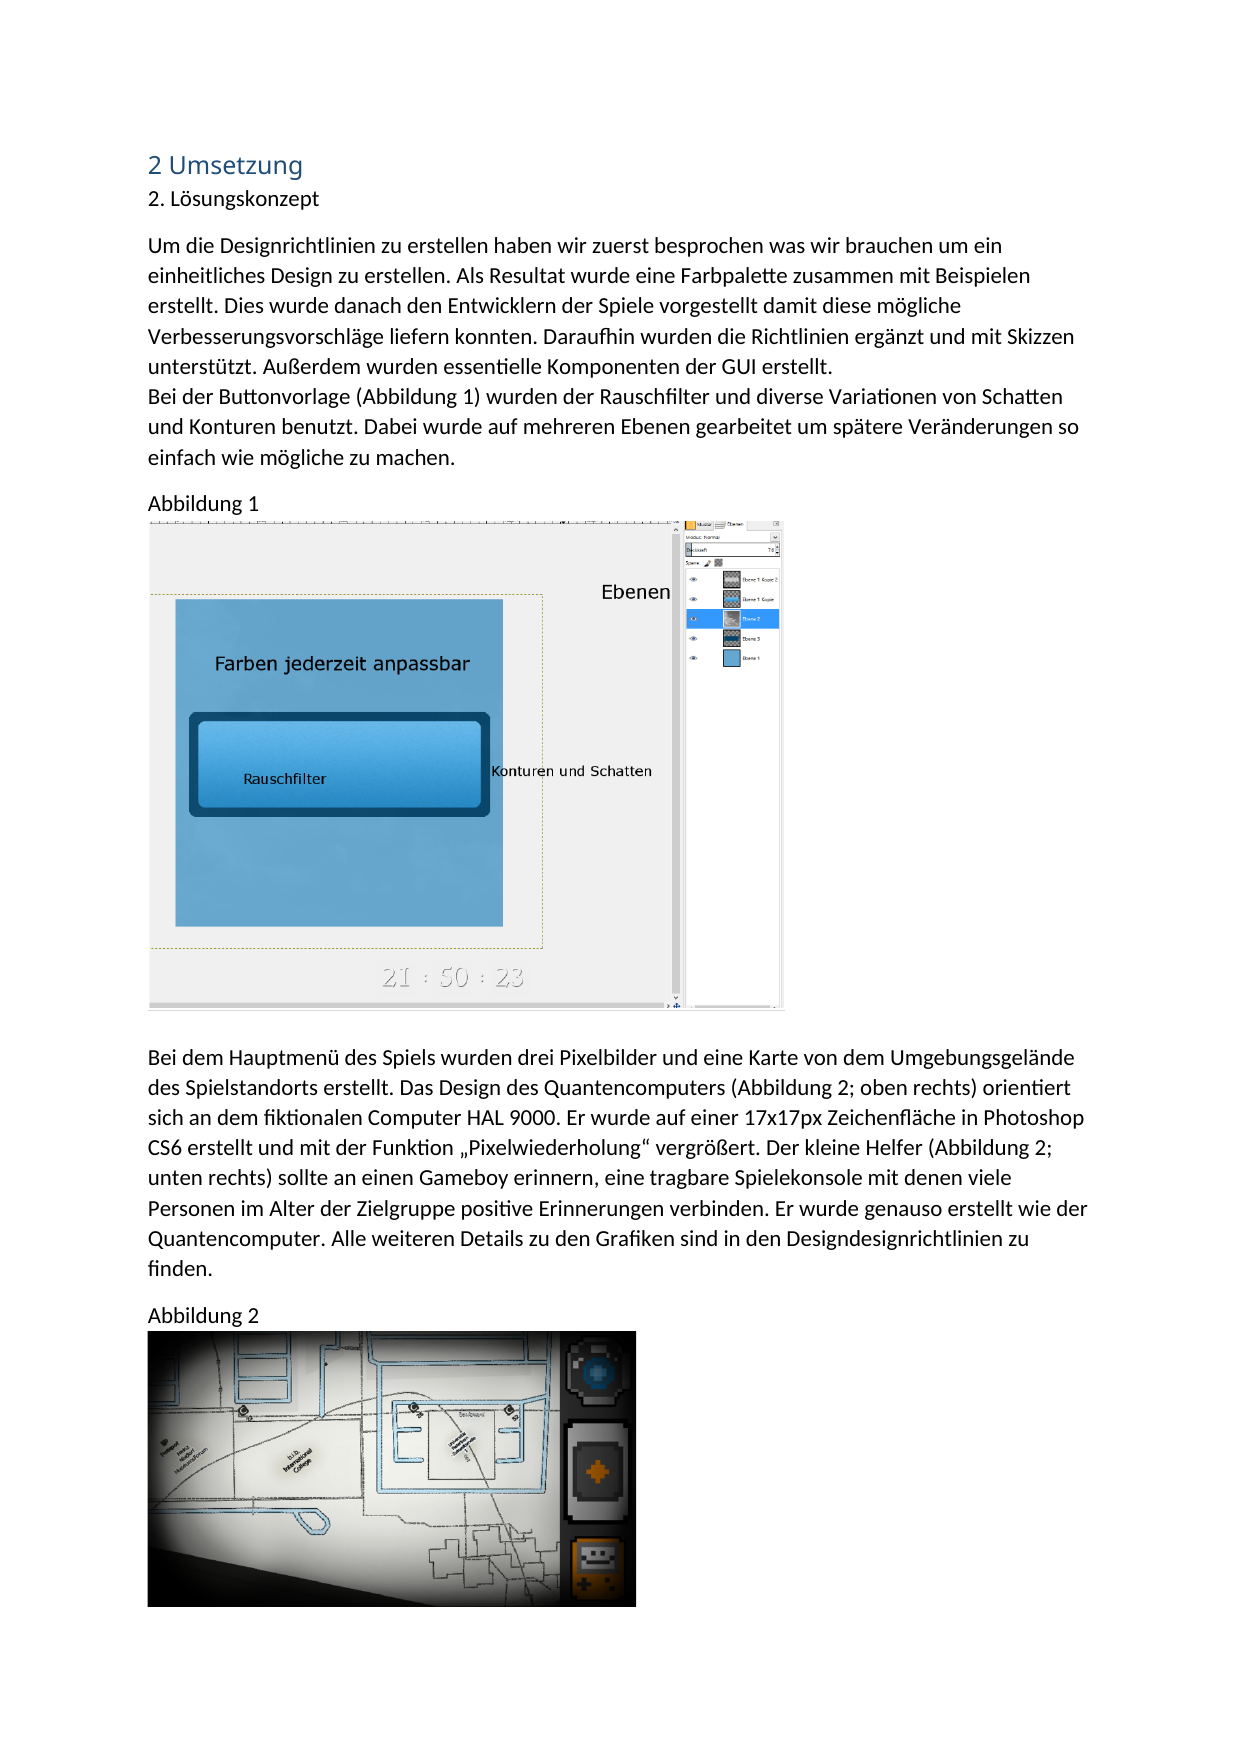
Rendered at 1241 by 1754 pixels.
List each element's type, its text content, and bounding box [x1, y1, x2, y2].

picture [147, 519, 785, 1011]
text 2. Lösungskonzept [148, 184, 1093, 212]
text Um die Designrichtlinien zu erstellen haben wir zuerst besprochen was wir brauchen um ein einheitliches Design zu erstellen. Als Resultat wurde eine Farbpalette zusammen mit Beispielen erstellt. Dies wurde danach den Entwicklern der Spiele vorgestellt damit diese mögliche Verbesserungsvorschläge liefern konnten. Daraufhin wurden die Richtlinien ergänzt und mit Skizzen unterstützt. Außerdem wurden essentielle Komponenten der GUI erstellt. Bei der Buttonvorlage (Abbildung 1) wurden der Rauschfilter und diverse Variationen von Schatten und Konturen benutzt. Dabei wurde auf mehreren Ebenen gearbeitet um spätere Veränderungen so einfach wie mögliche zu machen. [148, 231, 1093, 471]
subtitle 2 Umsetzung [148, 148, 1093, 182]
picture [147, 1331, 637, 1607]
